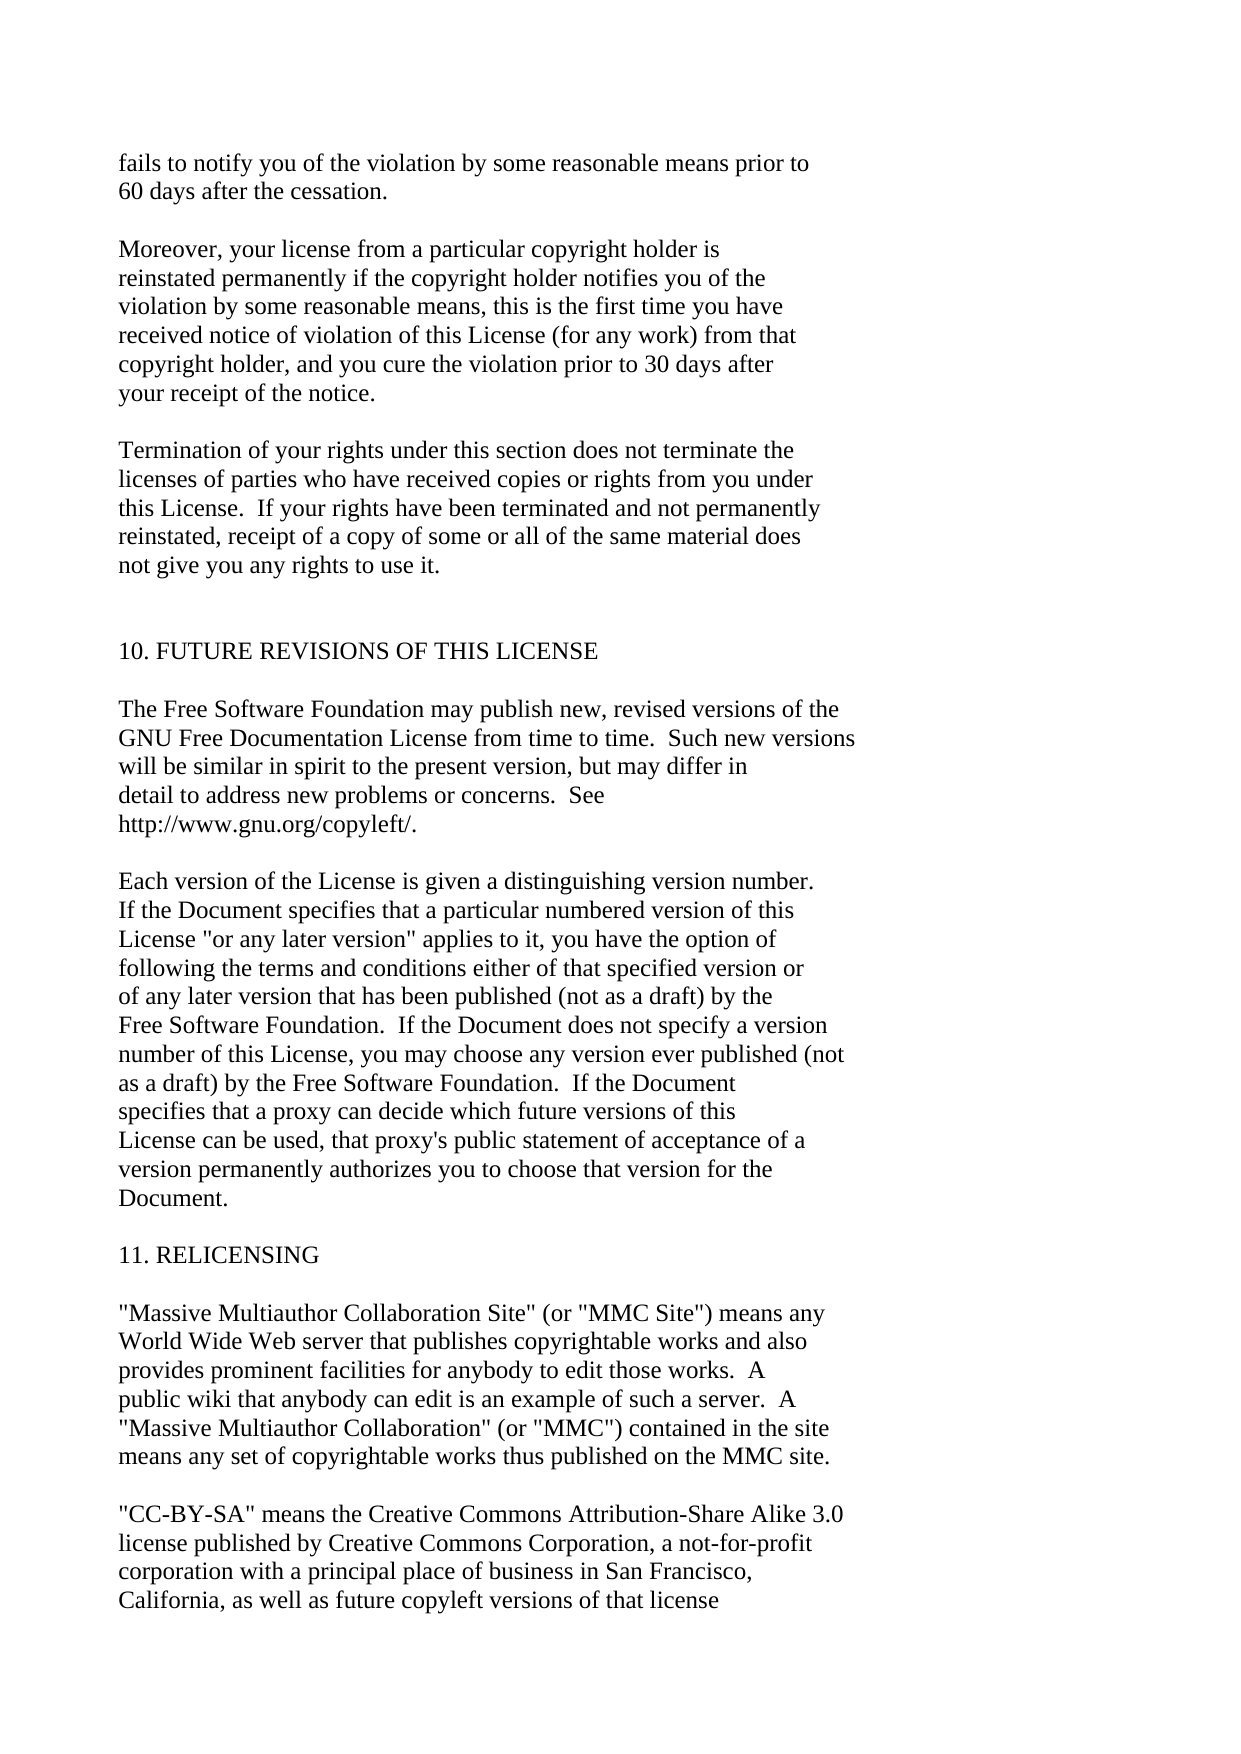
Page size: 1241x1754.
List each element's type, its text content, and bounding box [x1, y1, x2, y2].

text License can be used, that proxy's public statement of acceptance of a [118, 1125, 1122, 1154]
text Termination of your rights under this section does not terminate the [118, 435, 1122, 464]
text violation by some reasonable means, this is the first time you have [118, 291, 1122, 320]
text licenses of parties who have received copies or rights from you under [118, 464, 1122, 493]
text means any set of copyrightable works thus published on the MMC site. [118, 1441, 1122, 1470]
text If the Document specifies that a particular numbered version of this [118, 895, 1122, 924]
text specifies that a proxy can decide which future versions of this [118, 1096, 1122, 1125]
text your receipt of the notice. [118, 378, 1122, 406]
text California, as well as future copyleft versions of that license [118, 1585, 1122, 1614]
text 11. RELICENSING [118, 1240, 1122, 1269]
text corporation with a principal place of business in San Francisco, [118, 1556, 1122, 1585]
text reinstated, receipt of a copy of some or all of the same material does [118, 521, 1122, 550]
text detail to address new problems or concerns. See [118, 780, 1122, 809]
text Free Software Foundation. If the Document does not specify a version [118, 1010, 1122, 1039]
text received notice of violation of this License (for any work) from that [118, 320, 1122, 349]
text not give you any rights to use it. [118, 550, 1122, 579]
text World Wide Web server that publishes copyrightable works and also [118, 1326, 1122, 1355]
text version permanently authorizes you to choose that version for the [118, 1154, 1122, 1183]
text will be similar in spirit to the present version, but may differ in [118, 751, 1122, 780]
text reinstated permanently if the copyright holder notifies you of the [118, 263, 1122, 291]
text of any later version that has been published (not as a draft) by the [118, 981, 1122, 1010]
text Moreover, your license from a particular copyright holder is [118, 234, 1122, 263]
text provides prominent facilities for anybody to edit those works. A [118, 1355, 1122, 1384]
text 10. FUTURE REVISIONS OF THIS LICENSE [118, 636, 1122, 665]
text "CC-BY-SA" means the Creative Commons Attribution-Share Alike 3.0 [118, 1499, 1122, 1528]
text public wiki that anybody can edit is an example of such a server. A [118, 1384, 1122, 1413]
text fails to notify you of the violation by some reasonable means prior to [118, 148, 1122, 176]
text 60 days after the cessation. [118, 176, 1122, 205]
text this License. If your rights have been terminated and not permanently [118, 493, 1122, 521]
text copyright holder, and you cure the violation prior to 30 days after [118, 349, 1122, 378]
text "Massive Multiauthor Collaboration Site" (or "MMC Site") means any [118, 1298, 1122, 1326]
text number of this License, you may choose any version ever published (not [118, 1039, 1122, 1068]
text as a draft) by the Free Software Foundation. If the Document [118, 1068, 1122, 1096]
text http://www.gnu.org/copyleft/. [118, 809, 1122, 838]
text Each version of the License is given a distinguishing version number. [118, 866, 1122, 895]
text GNU Free Documentation License from time to time. Such new versions [118, 723, 1122, 751]
text license published by Creative Commons Corporation, a not-for-profit [118, 1528, 1122, 1556]
text "Massive Multiauthor Collaboration" (or "MMC") contained in the site [118, 1413, 1122, 1441]
text following the terms and conditions either of that specified version or [118, 953, 1122, 981]
text The Free Software Foundation may publish new, revised versions of the [118, 694, 1122, 723]
text Document. [118, 1183, 1122, 1211]
text License "or any later version" applies to it, you have the option of [118, 924, 1122, 953]
